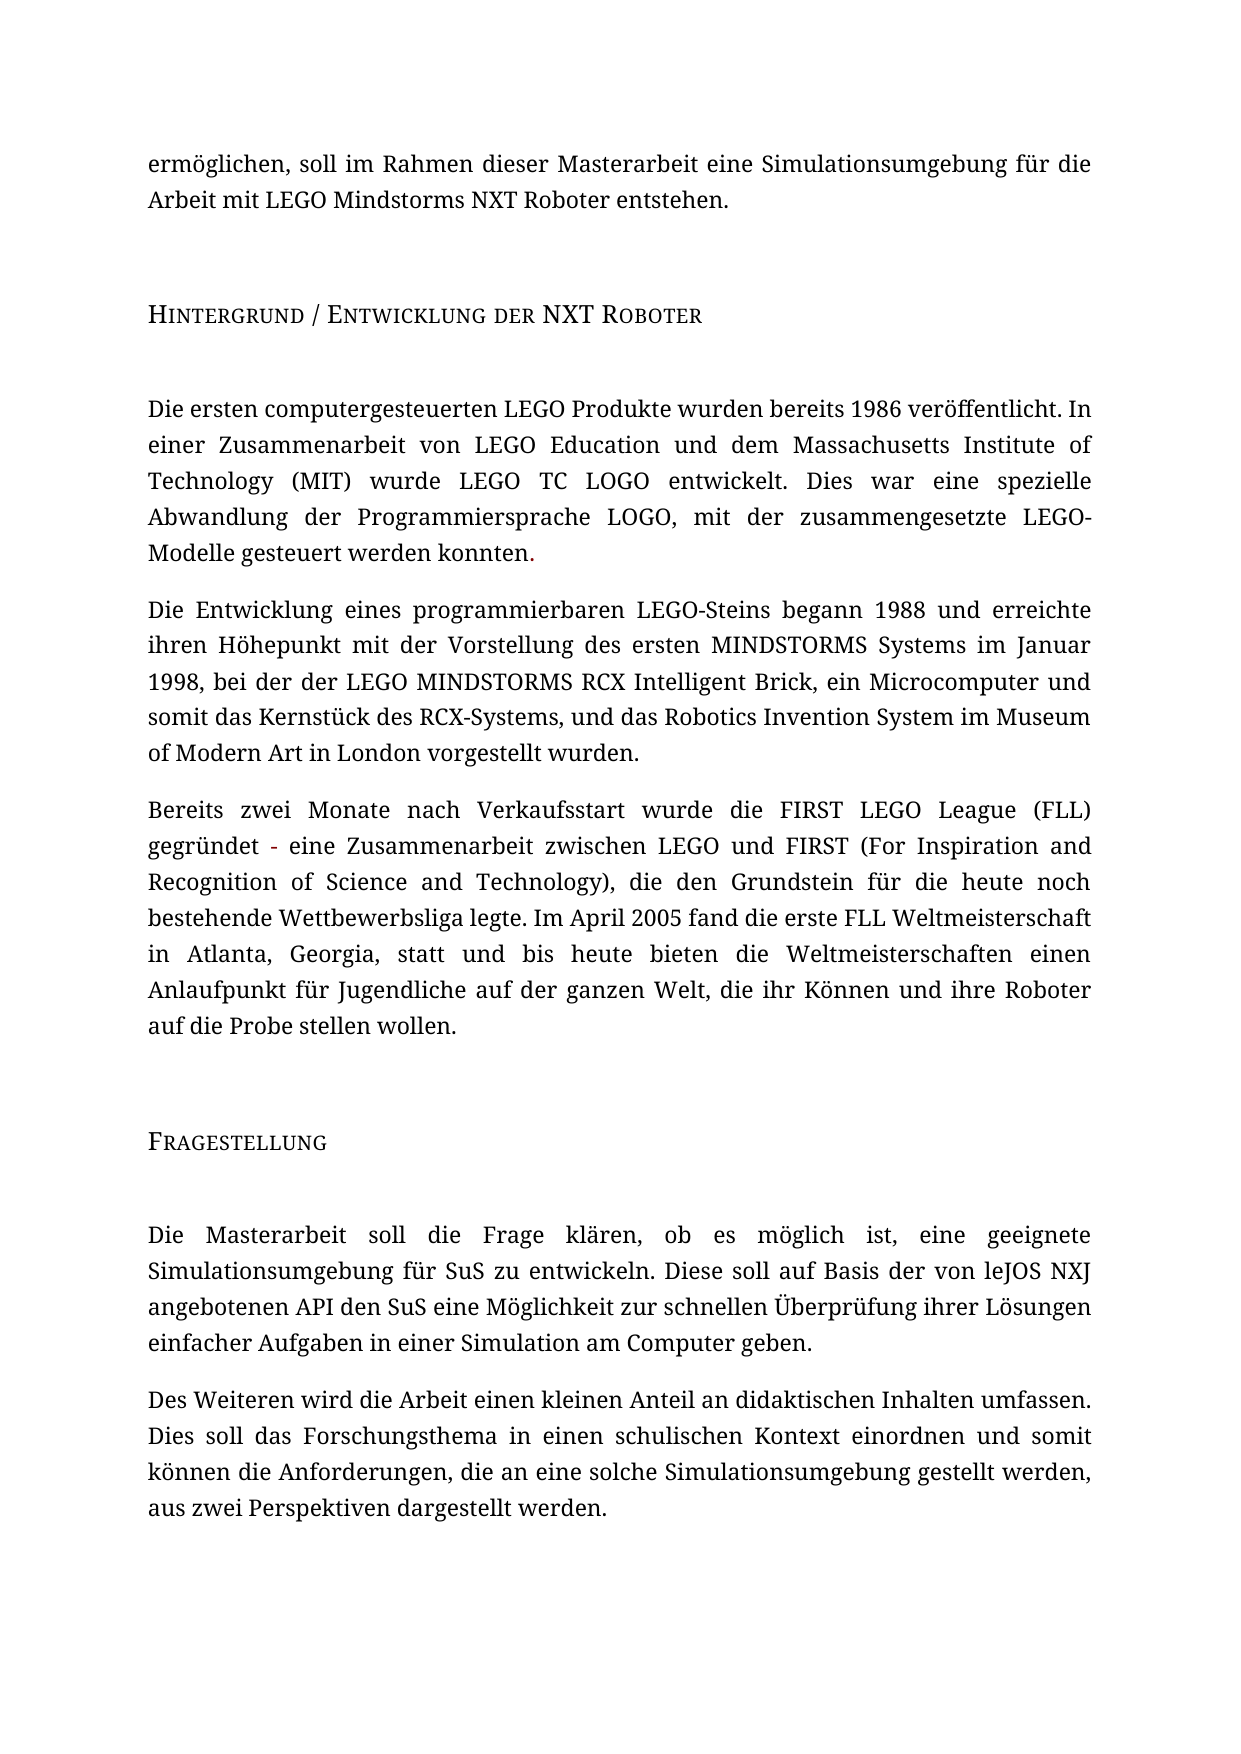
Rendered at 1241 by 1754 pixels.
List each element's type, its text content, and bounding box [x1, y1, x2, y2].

text Die ersten computergesteuerten LEGO Produkte wurden bereits 1986 veröffentlicht. In einer Zusammenarbeit von LEGO Education und dem Massachusetts Institute of Technology (MIT) wurde LEGO TC LOGO entwickelt. Dies war eine spezielle Abwandlung der Programmiersprache LOGO, mit der zusammengesetzte LEGO-Modelle gesteuert werden konnten. [148, 393, 1093, 568]
text Des Weiteren wird die Arbeit einen kleinen Anteil an didaktischen Inhalten umfassen. Dies soll das Forschungsthema in einen schulischen Kontext einordnen und somit können die Anforderungen, die an eine solche Simulationsumgebung gestellt werden, aus zwei Perspektiven dargestellt werden. [148, 1384, 1093, 1523]
text Bereits zwei Monate nach Verkaufsstart wurde die FIRST LEGO League (FLL) gegründet - eine Zusammenarbeit zwischen LEGO und FIRST (For Inspiration and Recognition of Science and Technology), die den Grundstein für die heute noch bestehende Wettbewerbsliga legte. Im April 2005 fand die erste FLL Weltmeisterschaft in Atlanta, Georgia, statt und bis heute bieten die Weltmeisterschaften einen Anlaufpunkt für Jugendliche auf der ganzen Welt, die ihr Können und ihre Roboter auf die Probe stellen wollen. [148, 794, 1093, 1041]
subtitle Hintergrund / Entwicklung der NXT Roboter [148, 297, 1093, 331]
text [148, 148, 1093, 215]
text Die Masterarbeit soll die Frage klären, ob es möglich ist, eine geeignete Simulationsumgebung für SuS zu entwickeln. Diese soll auf Basis der von leJOS NXJ angebotenen API den SuS eine Möglichkeit zur schnellen Überprüfung ihrer Lösungen einfacher Aufgaben in einer Simulation am Computer geben. [148, 1219, 1093, 1358]
subtitle Fragestellung [148, 1123, 1093, 1157]
text Die Entwicklung eines programmierbaren LEGO-Steins begann 1988 und erreichte ihren Höhepunkt mit der Vorstellung des ersten MINDSTORMS Systems im Januar 1998, bei der der LEGO MINDSTORMS RCX Intelligent Brick, ein Microcomputer und somit das Kernstück des RCX-Systems, und das Robotics Invention System im Museum of Modern Art in London vorgestellt wurden. [148, 593, 1093, 768]
